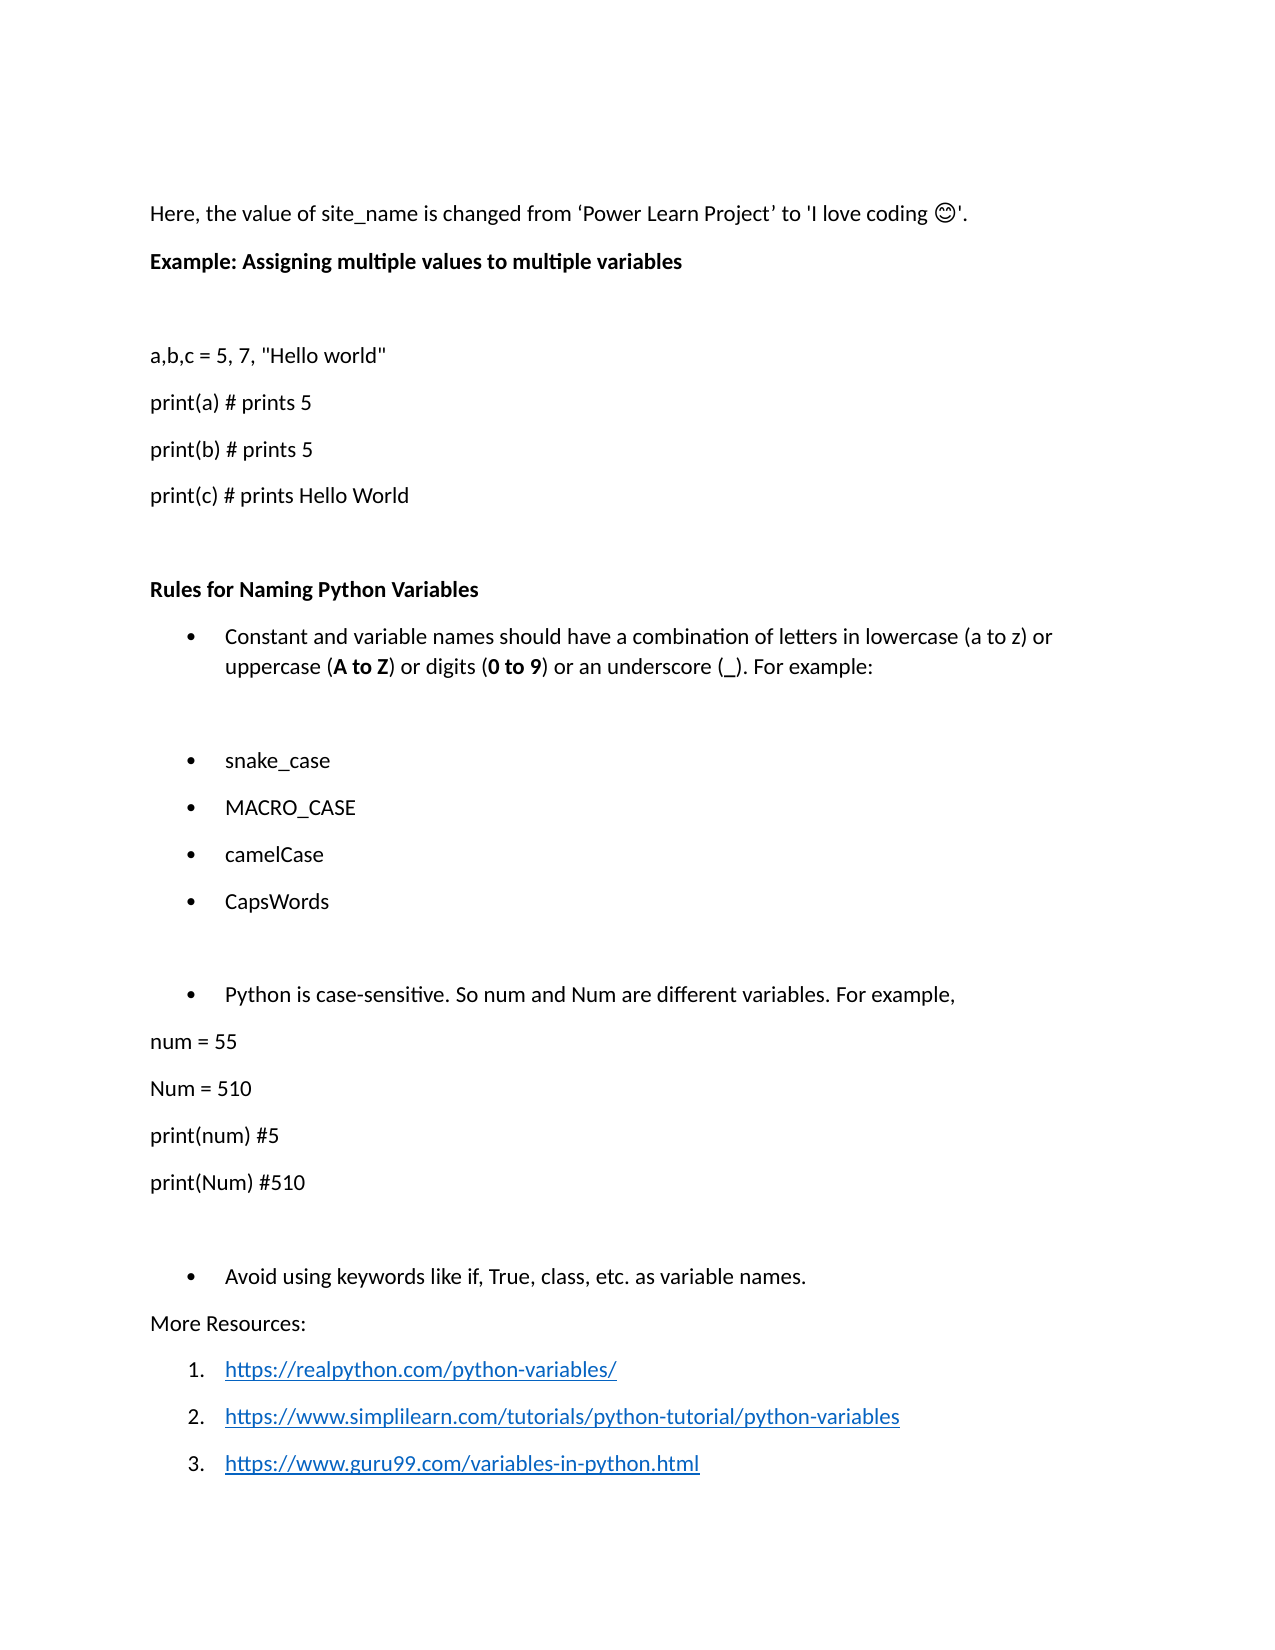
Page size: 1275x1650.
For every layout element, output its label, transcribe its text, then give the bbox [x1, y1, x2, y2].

text print(b) # prints 5 [150, 435, 1125, 463]
list Python is case-sensitive. So num and Num are different variables. For example, [187, 981, 1125, 1009]
list snake_case [187, 746, 1125, 774]
text Num = 510 [150, 1074, 1125, 1102]
list https://www.simplilearn.com/tutorials/python-tutorial/python-variables [187, 1402, 1125, 1431]
list Avoid using keywords like if, True, class, etc. as variable names. [187, 1262, 1125, 1290]
list Constant and variable names should have a combination of letters in lowercase (a to z) or uppercase (A to Z) or digits (0 to 9) or an underscore (_). For example: [187, 622, 1125, 681]
text Here, the value of site_name is changed from ‘Power Learn Project’ to 'I love coding 😊'. [150, 197, 1125, 228]
text print(c) # prints Hello World [150, 482, 1125, 510]
text num = 55 [150, 1027, 1125, 1056]
text Example: Assigning multiple values to multiple variables [150, 247, 1125, 275]
list MACRO_CASE [187, 793, 1125, 821]
text print(a) # prints 5 [150, 388, 1125, 416]
text print(num) #5 [150, 1121, 1125, 1149]
list camelCase [187, 840, 1125, 868]
list https://www.guru99.com/variables-in-python.html [187, 1449, 1125, 1477]
list CapsWords [187, 887, 1125, 915]
list https://realpython.com/python-variables/ [187, 1356, 1125, 1384]
text Rules for Naming Python Variables [150, 575, 1125, 603]
text a,b,c = 5, 7, "Hello world" [150, 341, 1125, 369]
text More Resources: [150, 1309, 1125, 1337]
text print(Num) #510 [150, 1168, 1125, 1196]
